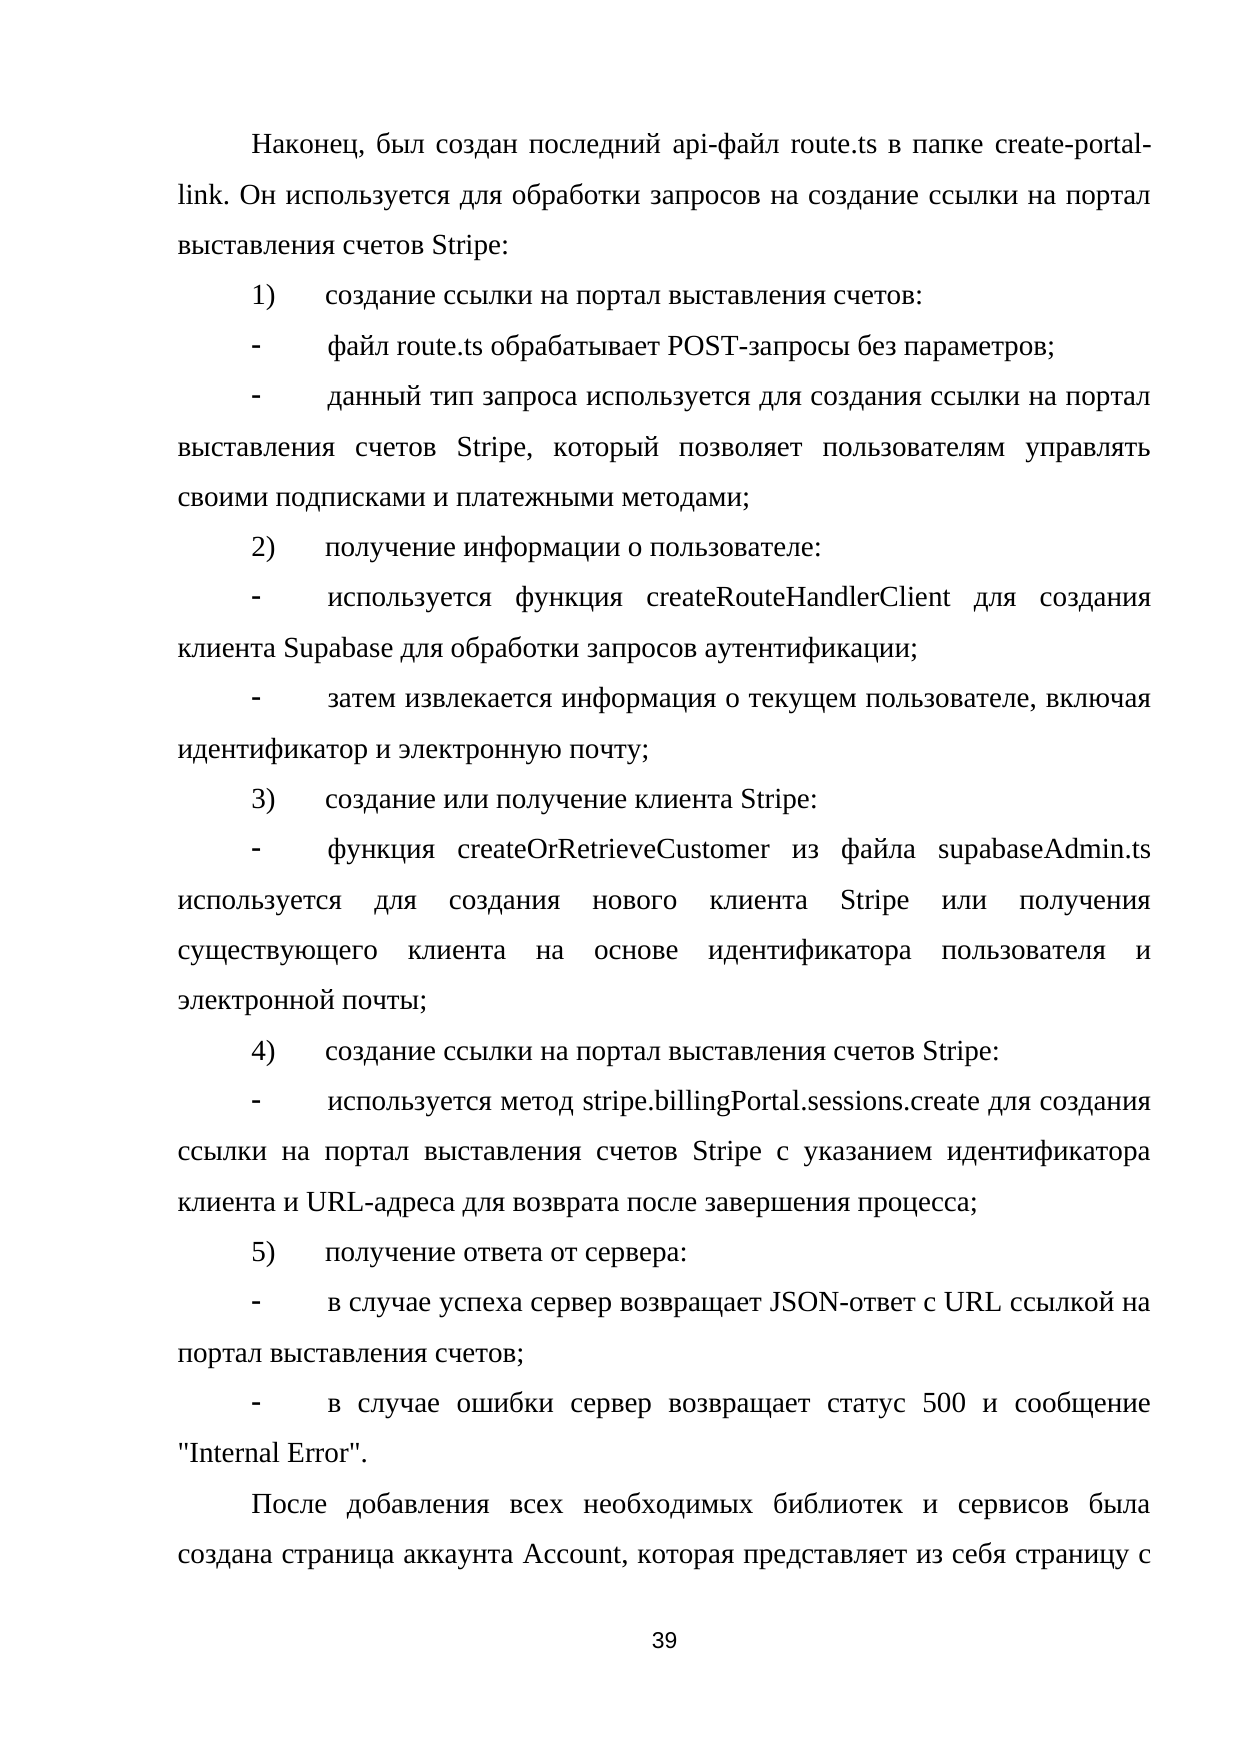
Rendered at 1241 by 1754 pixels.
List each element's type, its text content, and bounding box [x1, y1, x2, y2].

text в случае ошибки сервер возвращает статус 500 и сообщение "Internal Error". [177, 1385, 1152, 1469]
list создание ссылки на портал выставления счетов Stripe: [177, 1033, 1152, 1066]
text используется метод stripe.billingPortal.sessions.create для создания ссылки на портал выставления счетов Stripe с указанием идентификатора клиента и URL-адреса для возврата после завершения процесса; [177, 1083, 1152, 1217]
text файл route.ts обрабатывает POST-запросы без параметров; [177, 328, 1152, 361]
text в случае успеха сервер возвращает JSON-ответ с URL ссылкой на портал выставления счетов; [177, 1284, 1152, 1368]
text функция createOrRetrieveCustomer из файла supabaseAdmin.ts используется для создания нового клиента Stripe или получения существующего клиента на основе идентификатора пользователя и электронной почты; [177, 831, 1152, 1016]
text данный тип запроса используется для создания ссылки на портал выставления счетов Stripe, который позволяет пользователям управлять своими подписками и платежными методами; [177, 378, 1152, 512]
list получение ответа от сервера: [177, 1234, 1152, 1268]
text Наконец, был создан последний api-файл route.ts в папке create-portal-link. Он используется для обработки запросов на создание ссылки на портал выставления счетов Stripe: [177, 127, 1152, 261]
list получение информации о пользователе: [177, 529, 1152, 563]
text затем извлекается информация о текущем пользователе, включая идентификатор и электронную почту; [177, 680, 1152, 764]
text используется функция createRouteHandlerClient для создания клиента Supabase для обработки запросов аутентификации; [177, 579, 1152, 663]
list создание или получение клиента Stripe: [177, 781, 1152, 814]
list создание ссылки на портал выставления счетов: [177, 277, 1152, 311]
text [177, 1486, 1152, 1570]
